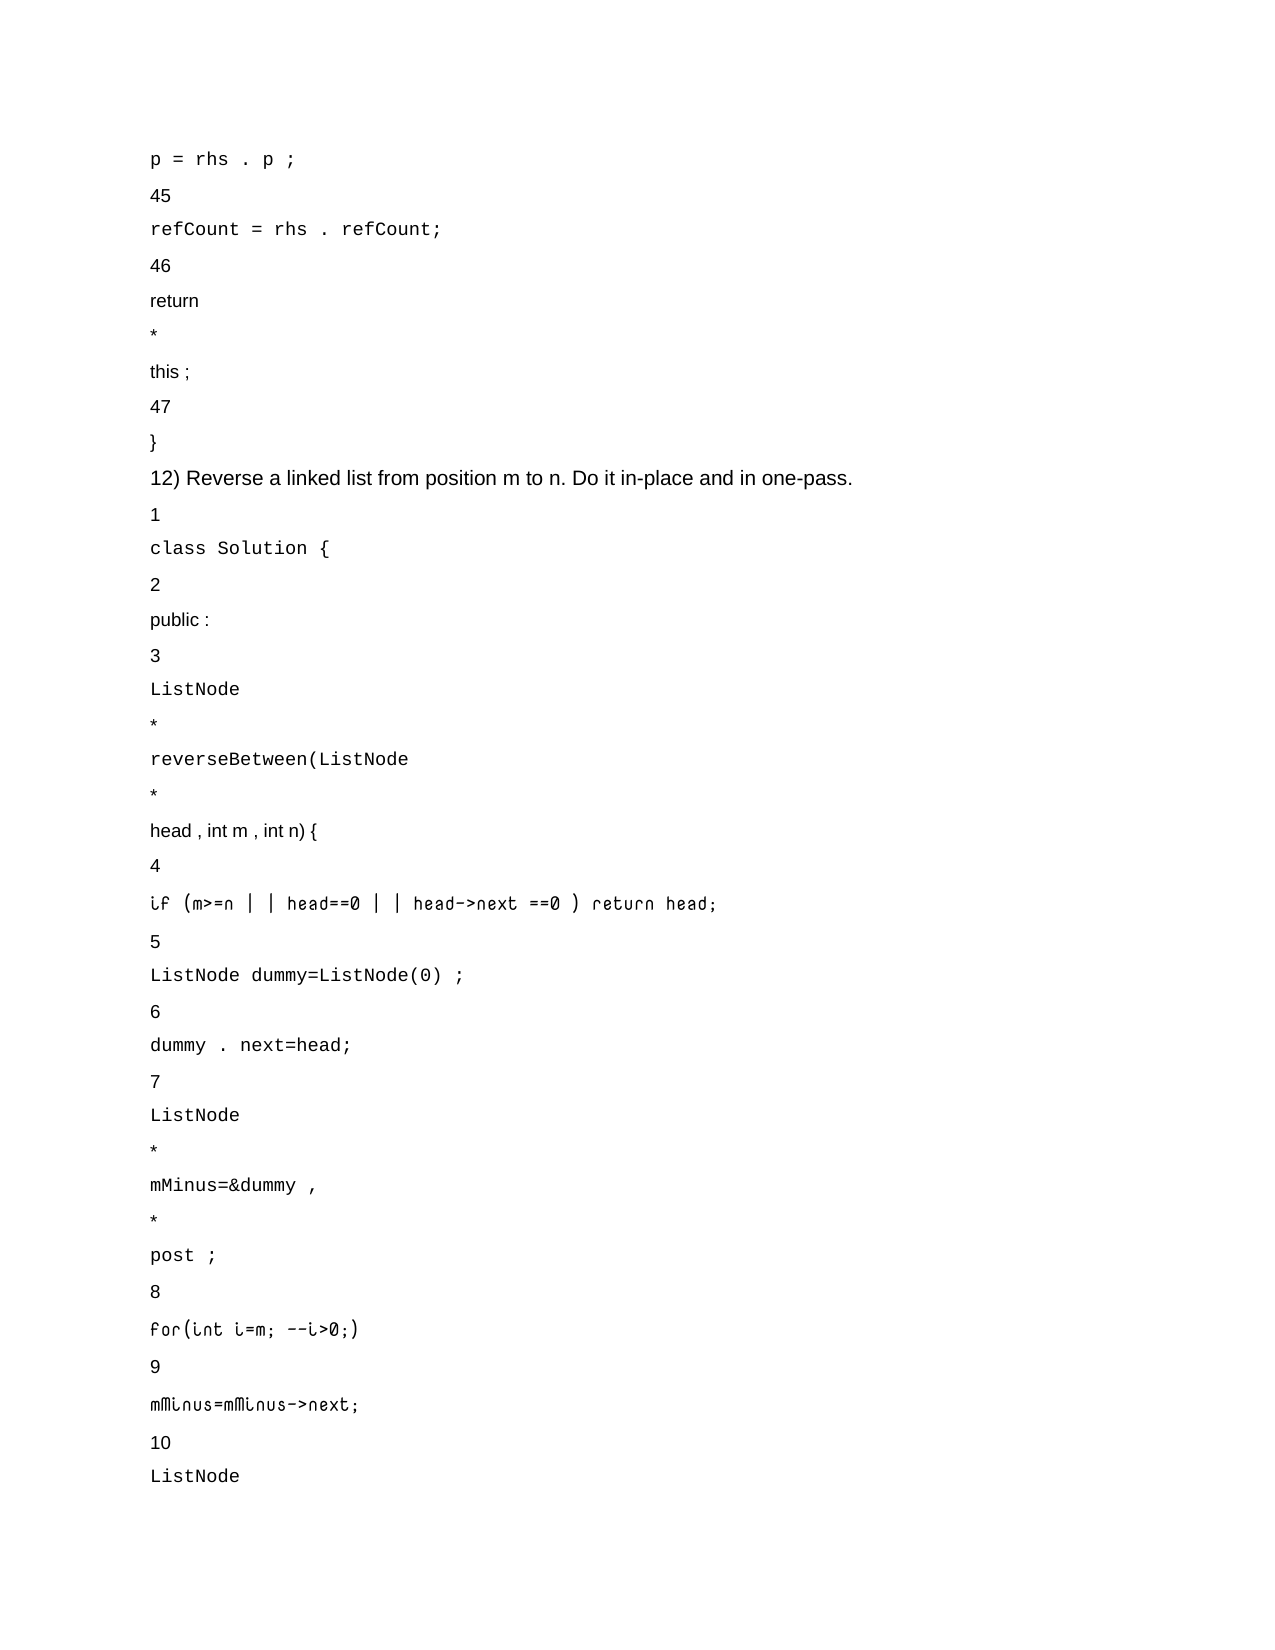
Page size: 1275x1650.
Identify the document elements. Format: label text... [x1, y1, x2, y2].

text * [150, 714, 1125, 736]
text 6 [150, 1000, 1125, 1022]
text } [150, 431, 1125, 452]
text for(int i=m; −−i>0;) [150, 1316, 1125, 1342]
text this ; [150, 360, 1125, 382]
text mMinus=mMinus−>next; [150, 1391, 1125, 1417]
text 12) Reverse a linked list from position m to n. Do it in-place and in one-pass. [150, 466, 1125, 490]
text 3 [150, 644, 1125, 666]
text ListNode [150, 1467, 1125, 1488]
text 9 [150, 1356, 1125, 1378]
text 8 [150, 1280, 1125, 1302]
text 2 [150, 574, 1125, 596]
text * [150, 784, 1125, 806]
text 5 [150, 930, 1125, 952]
text p = rhs . p ; [150, 150, 1125, 171]
text refCount = rhs . refCount; [150, 220, 1125, 241]
text 7 [150, 1070, 1125, 1092]
text mMinus=&dummy , [150, 1176, 1125, 1197]
text return [150, 290, 1125, 312]
text ListNode dummy=ListNode(0) ; [150, 966, 1125, 987]
text 46 [150, 255, 1125, 276]
text public : [150, 609, 1125, 631]
text * [150, 325, 1125, 347]
text ListNode [150, 1106, 1125, 1127]
text post ; [150, 1246, 1125, 1267]
text 10 [150, 1432, 1125, 1453]
text head , int m , int n) { [150, 819, 1125, 841]
text 1 [150, 504, 1125, 526]
text 4 [150, 855, 1125, 876]
text * [150, 1140, 1125, 1162]
text dummy . next=head; [150, 1036, 1125, 1057]
text class Solution { [150, 539, 1125, 560]
text 47 [150, 396, 1125, 417]
text ListNode [150, 679, 1125, 701]
text 45 [150, 185, 1125, 206]
text reverseBetween(ListNode [150, 749, 1125, 771]
text if (m>=n | | head==0 | | head−>next ==0 ) return head; [150, 890, 1125, 916]
text * [150, 1210, 1125, 1232]
